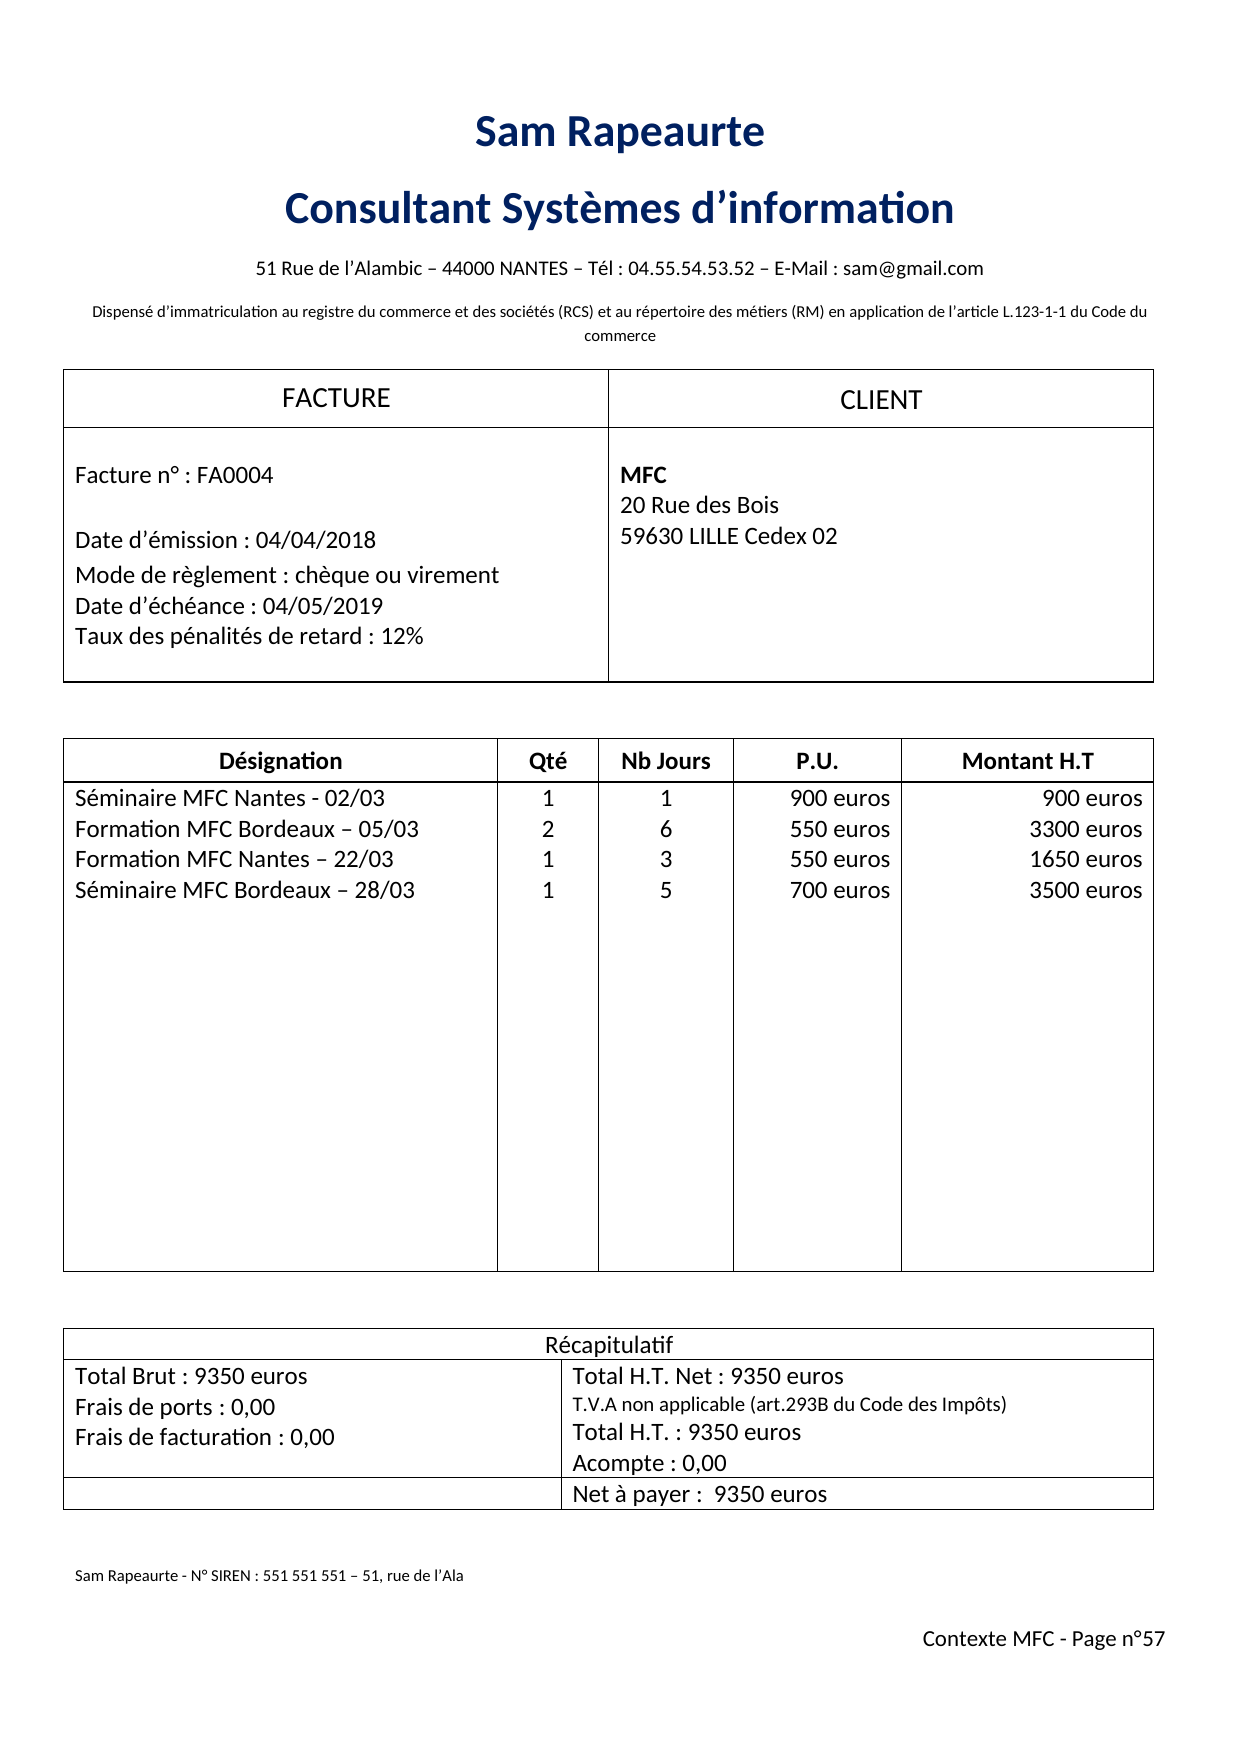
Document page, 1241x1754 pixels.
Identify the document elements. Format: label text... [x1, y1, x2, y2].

table_cell Facture n° : FA0004 Date d’émission : 04/04/2018 Mode de règlement : chèque ou virement Date d’échéance : 04/05/2019 Taux des pénalités de retard : 12% [64, 428, 608, 681]
table_cell MFC 20 Rue des Bois 59630 LILLE Cedex 02 [609, 428, 1153, 681]
table_cell 900 euros 3300 euros 1650 euros 3500 euros [902, 783, 1153, 1271]
table_cell Total H.T. Net : 9350 euros T.V.A non applicable (art.293B du Code des Impôts) Total H.T. : 9350 euros Acompte : 0,00 [562, 1360, 1153, 1477]
table_cell 1 6 3 5 [599, 783, 733, 1271]
text Dispensé d’immatriculation au registre du commerce et des sociétés (RCS) et au répertoire des métiers (RM) en application de l’article L.123-1-1 du Code du commerce [75, 302, 1165, 345]
table_cell Séminaire MFC Nantes - 02/03 Formation MFC Bordeaux – 05/03 Formation MFC Nantes – 22/03 Séminaire MFC Bordeaux – 28/03 [64, 783, 497, 1271]
table_cell [64, 1478, 561, 1509]
table_cell Total Brut : 9350 euros Frais de ports : 0,00 Frais de facturation : 0,00 [64, 1360, 561, 1477]
table_header CLIENT [609, 370, 1153, 427]
text 51 Rue de l’Alambic – 44000 NANTES – Tél : 04.55.54.53.52 – E-Mail : sam@gmail.com [75, 255, 1165, 281]
table_header Désignation [64, 739, 497, 781]
table_cell Net à payer : 9350 euros [562, 1478, 1153, 1509]
table_header Nb Jours [599, 739, 733, 781]
table_cell 900 euros 550 euros 550 euros 700 euros [734, 783, 901, 1271]
table_header Qté [498, 739, 598, 781]
table_header FACTURE [64, 370, 608, 427]
table_header Montant H.T [902, 739, 1153, 781]
text Consultant Systèmes d’information [75, 178, 1165, 234]
table_header P.U. [734, 739, 901, 781]
table_header Récapitulatif [64, 1329, 1153, 1359]
table_cell 1 2 1 1 [498, 783, 598, 1271]
text Sam Rapeaurte - N° SIREN : 551 551 551 – 51, rue de l’Ala [75, 1566, 1165, 1586]
text Sam Rapeaurte [75, 102, 1165, 158]
